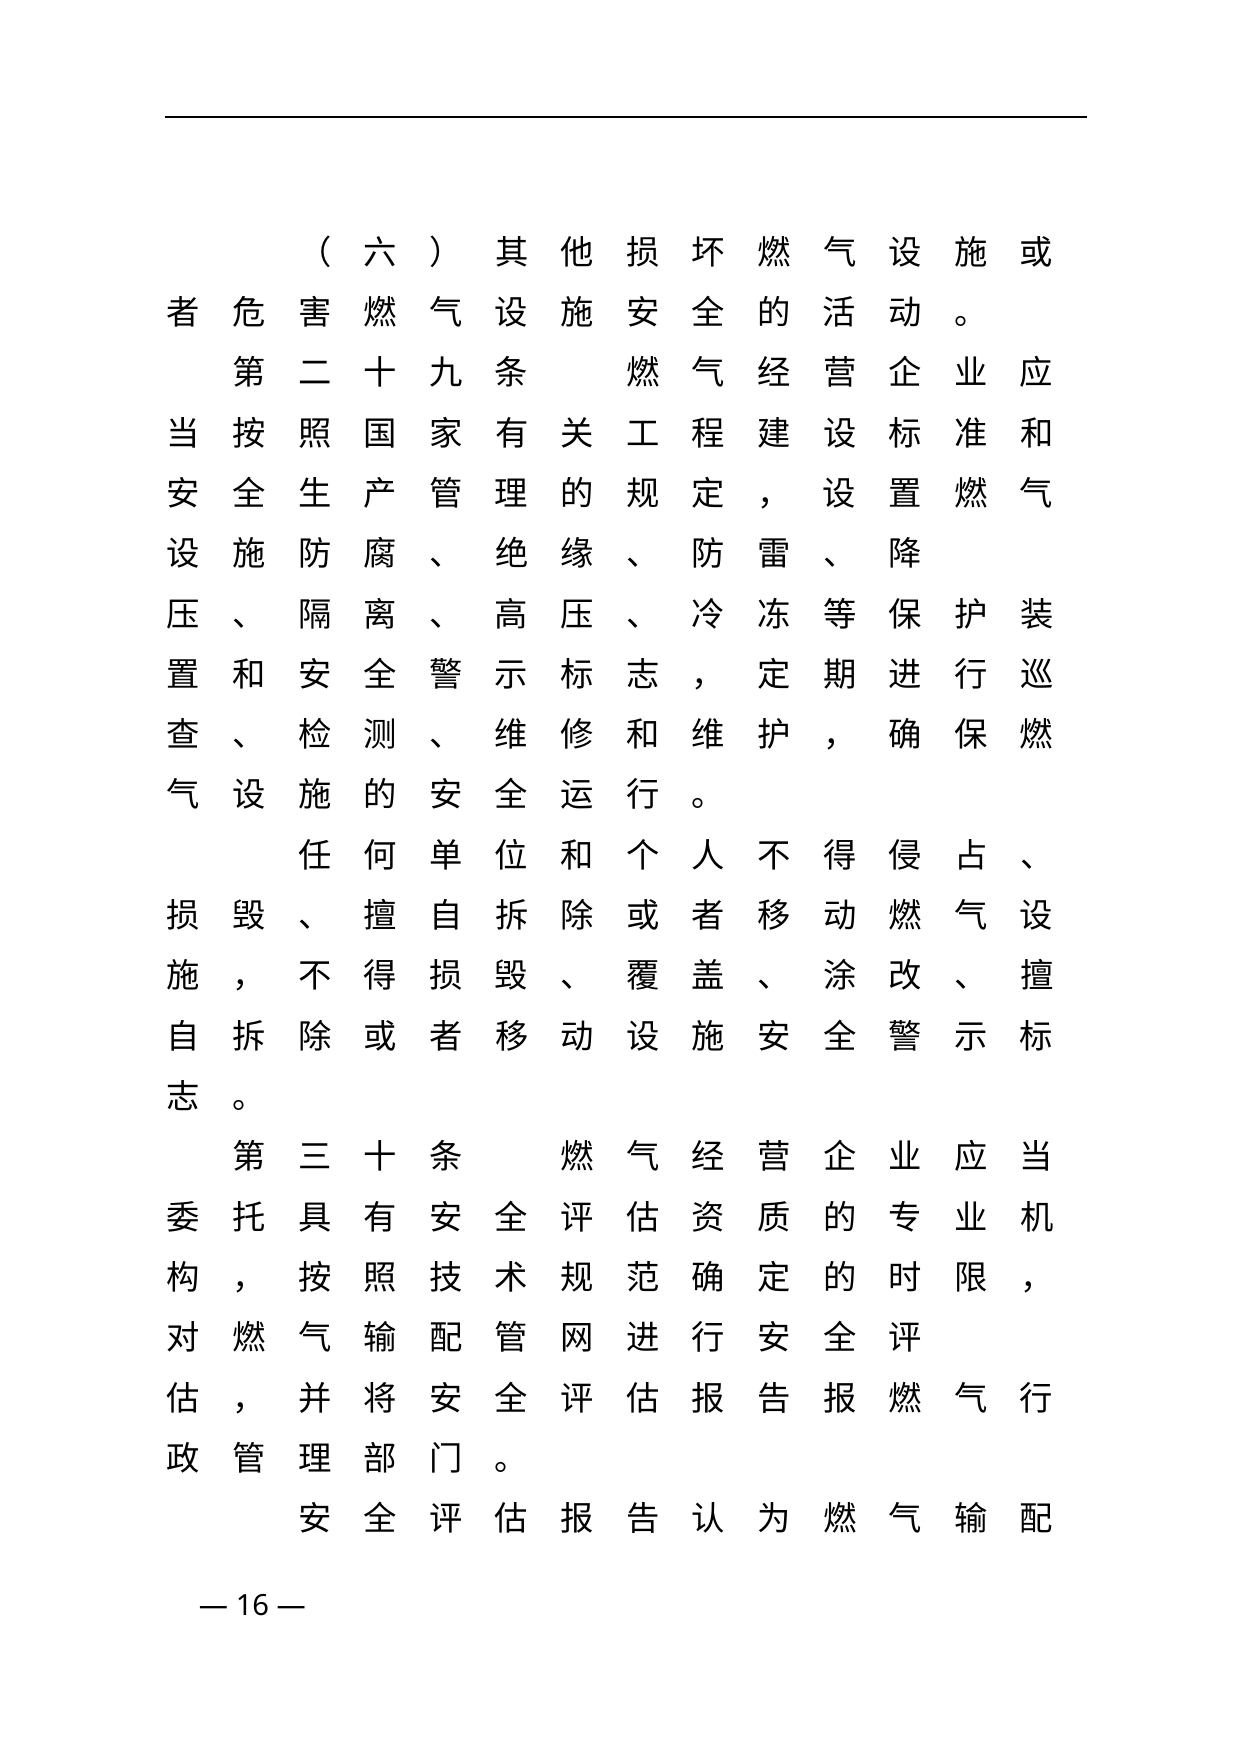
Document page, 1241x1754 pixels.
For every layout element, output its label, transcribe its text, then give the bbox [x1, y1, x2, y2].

text 压、隔离、高压、冷冻等保护装置和安全警示标志，定期进行巡查、检测、维修和维护，确保燃气设施的安全运行。 [167, 581, 1085, 822]
text 第三十条 燃气经营企业应当委托具有安全评估资质的专业机构，按照技术规范确定的时限，对燃气输配管网进行安全评 [167, 1124, 1085, 1365]
text 任何单位和个人不得侵占、损毁、擅自拆除或者移动燃气设施，不得损毁、覆盖、涂改、擅自拆除或者移动设施安全警示标志。 [167, 822, 1085, 1124]
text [167, 1486, 1085, 1546]
text 第二十九条 燃气经营企业应当按照国家有关工程建设标准和安全生产管理的规定，设置燃气设施防腐、绝缘、防雷、降 [167, 340, 1085, 581]
text 估，并将安全评估报告报燃气行政管理部门。 [167, 1365, 1085, 1486]
text （六）其他损坏燃气设施或者危害燃气设施安全的活动。 [167, 219, 1085, 340]
